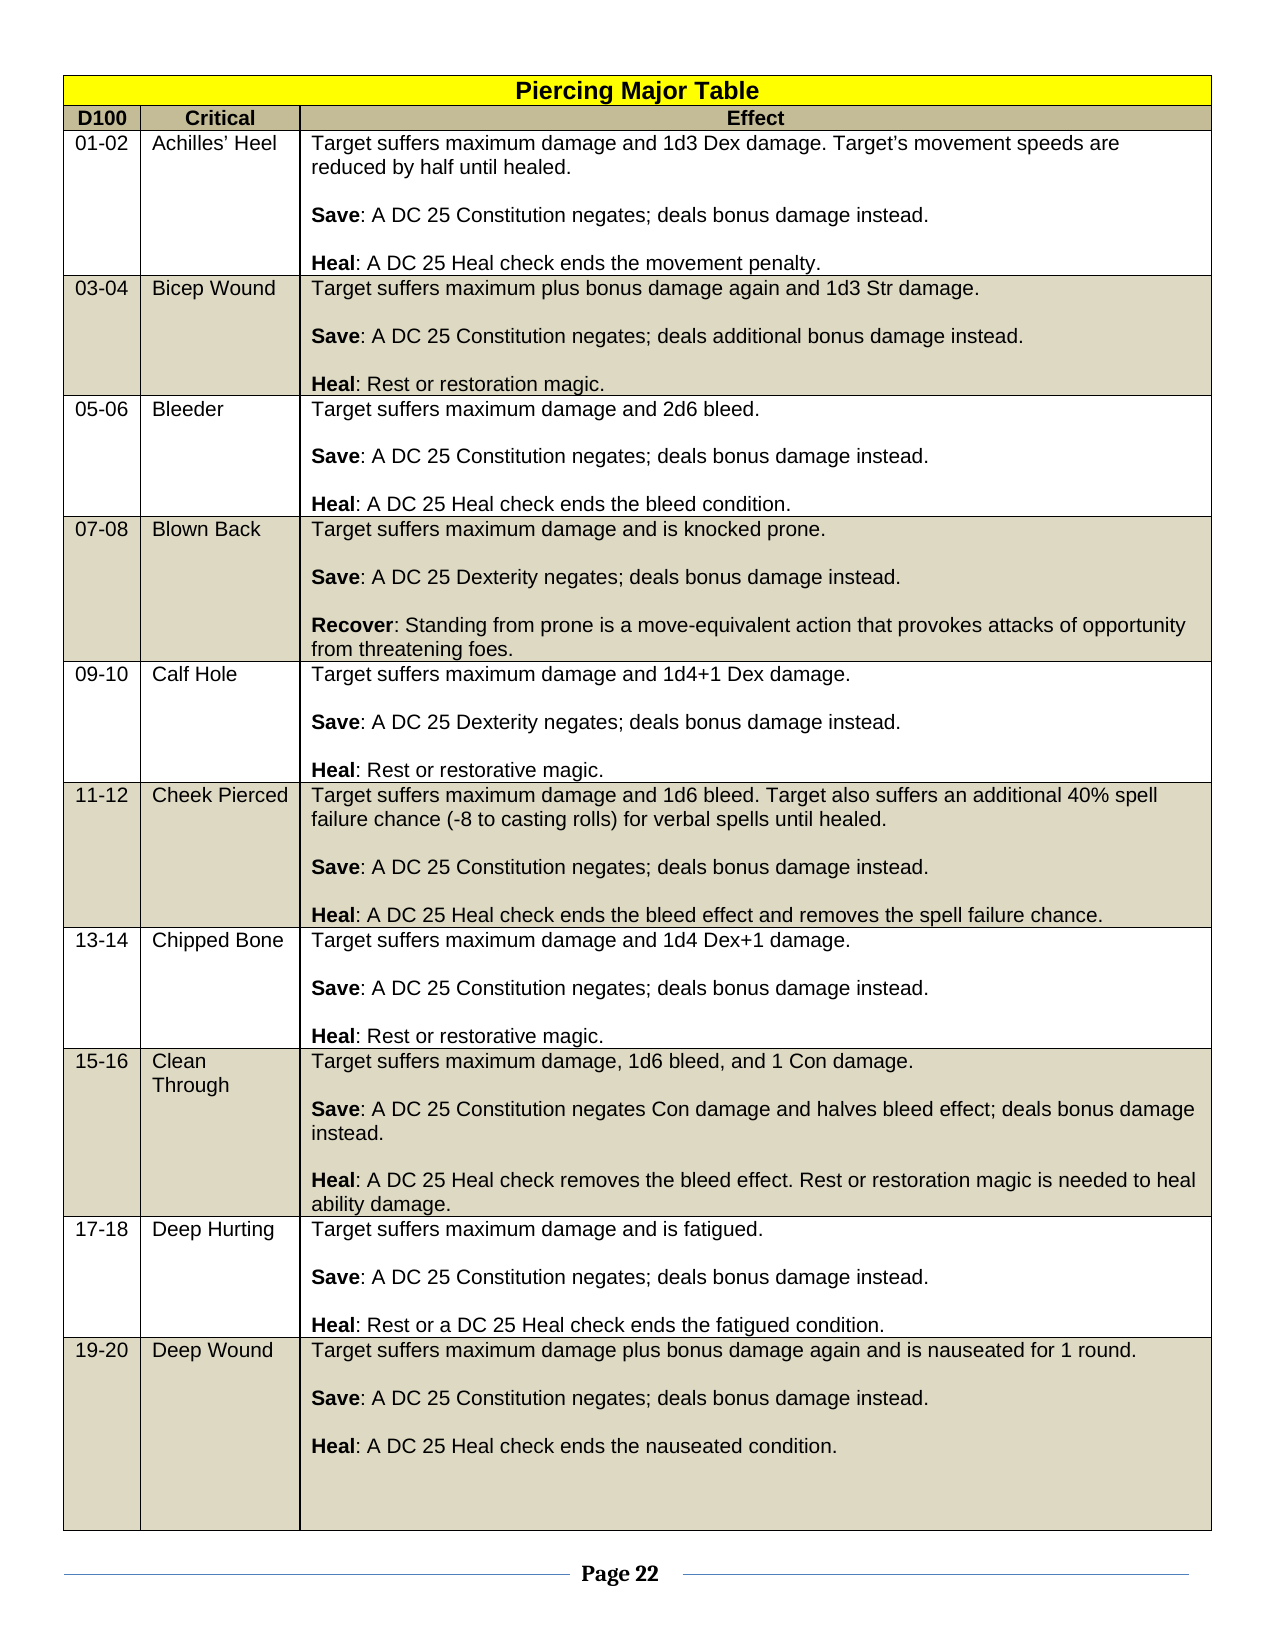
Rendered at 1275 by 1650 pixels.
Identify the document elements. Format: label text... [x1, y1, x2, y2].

table_cell 19-20 [64, 1338, 140, 1530]
table_cell 03-04 [64, 276, 140, 395]
table_cell Bleeder [141, 396, 299, 516]
table_cell 13-14 [64, 928, 140, 1047]
table_cell Target suffers maximum damage and 1d3 Dex damage. Target’s movement speeds are reduced by half until healed. Save: A DC 25 Constitution negates; deals bonus damage instead. Heal: A DC 25 Heal check ends the movement penalty. [301, 131, 1211, 274]
table_cell Target suffers maximum damage and is fatigued. Save: A DC 25 Constitution negates; deals bonus damage instead. Heal: Rest or a DC 25 Heal check ends the fatigued condition. [301, 1217, 1211, 1337]
table_cell 15-16 [64, 1049, 140, 1216]
table_cell Blown Back [141, 517, 299, 661]
table_cell Clean Through [141, 1049, 299, 1216]
table_cell Cheek Pierced [141, 783, 299, 927]
table_cell Target suffers maximum damage and 1d6 bleed. Target also suffers an additional 40% spell failure chance (-8 to casting rolls) for verbal spells until healed. Save: A DC 25 Constitution negates; deals bonus damage instead. Heal: A DC 25 Heal check ends the bleed effect and removes the spell failure chance. [301, 783, 1211, 927]
table_cell Calf Hole [141, 662, 299, 782]
table_cell Effect [301, 106, 1211, 130]
table_cell 09-10 [64, 662, 140, 782]
table_cell Target suffers maximum damage plus bonus damage again and is nauseated for 1 round. Save: A DC 25 Constitution negates; deals bonus damage instead. Heal: A DC 25 Heal check ends the nauseated condition. [301, 1338, 1211, 1530]
table_cell 01-02 [64, 131, 140, 274]
table_cell Target suffers maximum damage and 1d4 Dex+1 damage. Save: A DC 25 Constitution negates; deals bonus damage instead. Heal: Rest or restorative magic. [301, 928, 1211, 1047]
table_cell Target suffers maximum damage and is knocked prone. Save: A DC 25 Dexterity negates; deals bonus damage instead. Recover: Standing from prone is a move-equivalent action that provokes attacks of opportunity from threatening foes. [301, 517, 1211, 661]
table_cell Achilles’ Heel [141, 131, 299, 274]
table_cell Deep Hurting [141, 1217, 299, 1337]
table_cell Bicep Wound [141, 276, 299, 395]
table_cell 07-08 [64, 517, 140, 661]
table_cell D100 [64, 106, 140, 130]
table_cell Critical [141, 106, 299, 130]
table_cell 11-12 [64, 783, 140, 927]
table_cell Target suffers maximum damage, 1d6 bleed, and 1 Con damage. Save: A DC 25 Constitution negates Con damage and halves bleed effect; deals bonus damage instead. Heal: A DC 25 Heal check removes the bleed effect. Rest or restoration magic is needed to heal ability damage. [301, 1049, 1211, 1216]
table_cell Target suffers maximum damage and 2d6 bleed. Save: A DC 25 Constitution negates; deals bonus damage instead. Heal: A DC 25 Heal check ends the bleed condition. [301, 396, 1211, 516]
table_cell 17-18 [64, 1217, 140, 1337]
table_cell 05-06 [64, 396, 140, 516]
table_cell Deep Wound [141, 1338, 299, 1530]
table_cell Target suffers maximum damage and 1d4+1 Dex damage. Save: A DC 25 Dexterity negates; deals bonus damage instead. Heal: Rest or restorative magic. [301, 662, 1211, 782]
table_cell Chipped Bone [141, 928, 299, 1047]
table_cell Target suffers maximum plus bonus damage again and 1d3 Str damage. Save: A DC 25 Constitution negates; deals additional bonus damage instead. Heal: Rest or restoration magic. [301, 276, 1211, 395]
table_header Piercing Major Table [64, 76, 1211, 105]
